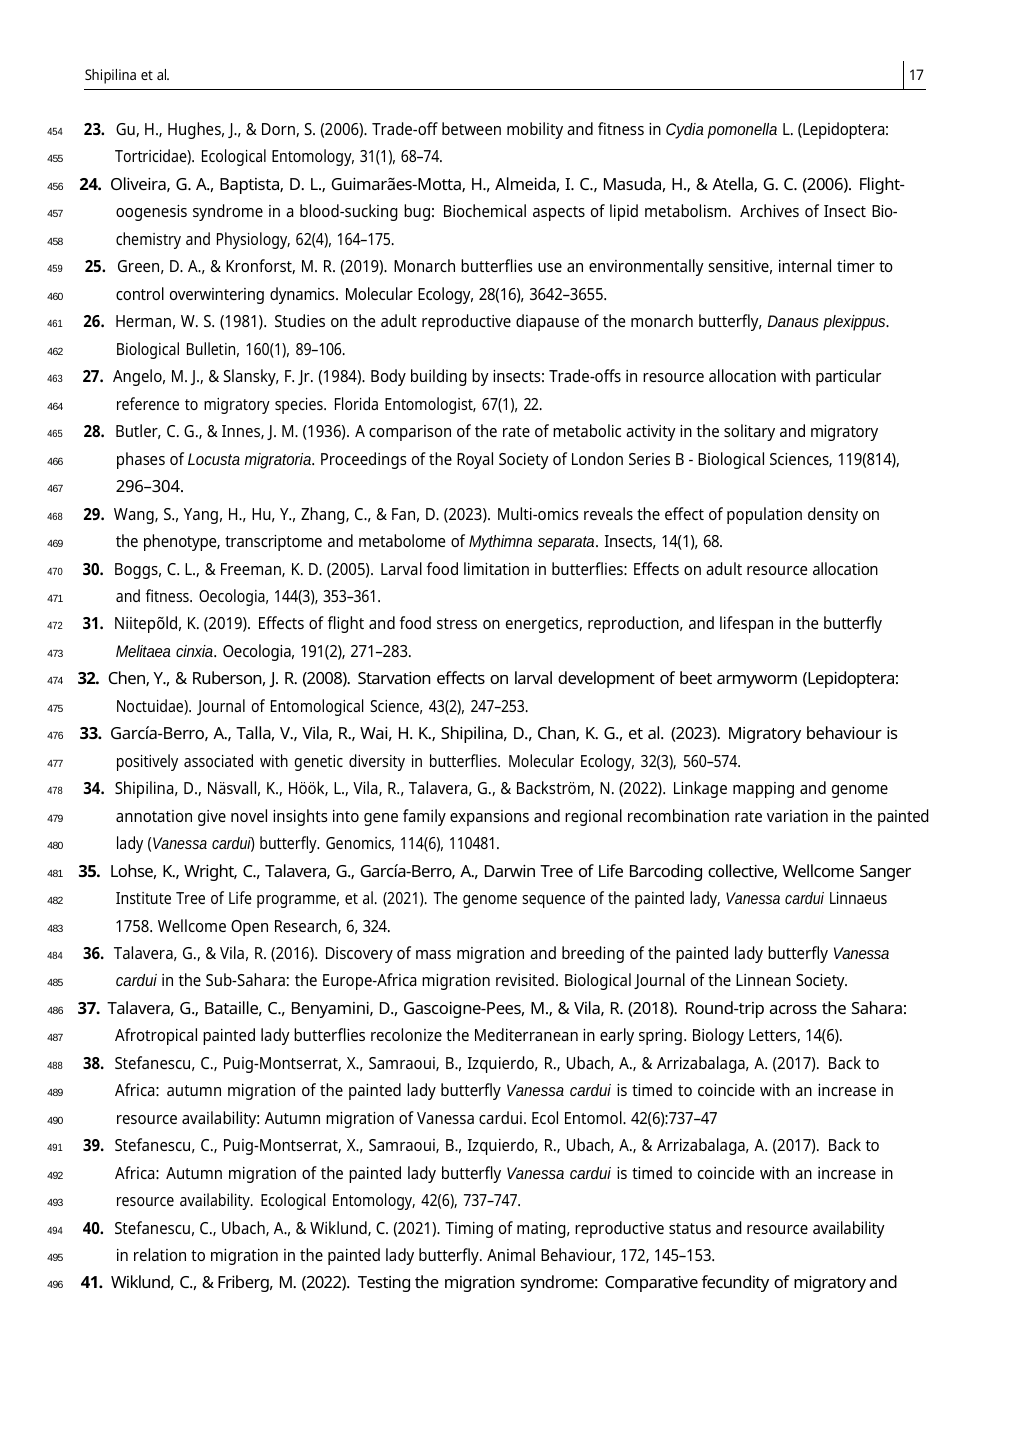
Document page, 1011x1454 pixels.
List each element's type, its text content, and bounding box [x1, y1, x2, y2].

text 486 37. Talavera, G., Bataille, C., Benyamini, D., Gascoigne-Pees, M., & Vila, R. (2018). Round-trip across the Sahara: [47, 997, 958, 1019]
text 467 296–304. [47, 475, 958, 497]
text 492 Africa: Autumn migration of the painted lady butterﬂy Vanessa cardui is timed to coincide with an increase in [47, 1161, 958, 1184]
text 475 Noctuidae). Journal of Entomological Science, 43(2), 247–253. [47, 694, 958, 717]
text 478 34. Shipilina, D., Näsvall, K., Höök, L., Vila, R., Talavera, G., & Backström, N. (2022). Linkage mapping and genome [47, 777, 958, 799]
text 491 39. Stefanescu, C., Puig-Montserrat, X., Samraoui, B., Izquierdo, R., Ubach, A., & Arrizabalaga, A. (2017). Back to [47, 1134, 958, 1157]
text 476 33. García-Berro, A., Talla, V., Vila, R., Wai, H. K., Shipilina, D., Chan, K. G., et al. (2023). Migratory behaviour is [47, 722, 958, 744]
text 470 30. Boggs, C. L., & Freeman, K. D. (2005). Larval food limitation in butterﬂies: Eﬀects on adult resource allocation [47, 557, 958, 580]
text 471 and ﬁtness. Oecologia, 144(3), 353–361. [47, 584, 958, 607]
text 460 control overwintering dynamics. Molecular Ecology, 28(16), 3642–3655. [47, 282, 958, 305]
text 455 Tortricidae). Ecological Entomology, 31(1), 68–74. [47, 145, 958, 168]
text 495 in relation to migration in the painted lady butterﬂy. Animal Behaviour, 172, 145–153. [47, 1244, 958, 1266]
text 464 reference to migratory species. Florida Entomologist, 67(1), 22. [47, 392, 958, 415]
text 493 resource availability. Ecological Entomology, 42(6), 737–747. [47, 1189, 958, 1211]
text 479 annotation give novel insights into gene family expansions and regional recombination rate variation in the painted [47, 804, 958, 827]
text 490 resource availability: Autumn migration of Vanessa cardui. Ecol Entomol. 42(6):737–47 [47, 1106, 958, 1129]
text 466 phases of Locusta migratoria. Proceedings of the Royal Society of London Series B - Biological Sciences, 119(814), [47, 447, 958, 470]
text 474 32. Chen, Y., & Ruberson, J. R. (2008). Starvation eﬀects on larval development of beet armyworm (Lepidoptera: [47, 667, 958, 690]
text 480 lady (Vanessa cardui) butterﬂy. Genomics, 114(6), 110481. [47, 832, 958, 854]
text 457 oogenesis syndrome in a blood-sucking bug: Biochemical aspects of lipid metabolism. Archives of Insect Bio- [47, 200, 958, 223]
text 465 28. Butler, C. G., & Innes, J. M. (1936). A comparison of the rate of metabolic activity in the solitary and migratory [47, 420, 958, 442]
text 456 24. Oliveira, G. A., Baptista, D. L., Guimarães-Motta, H., Almeida, I. C., Masuda, H., & Atella, G. C. (2006). Flight- [47, 173, 958, 195]
text 477 positively associated with genetic diversity in butterﬂies. Molecular Ecology, 32(3), 560–574. [47, 749, 958, 772]
text 469 the phenotype, transcriptome and metabolome of Mythimna separata. Insects, 14(1), 68. [47, 529, 958, 552]
text 482 Institute Tree of Life programme, et al. (2021). The genome sequence of the painted lady, Vanessa cardui Linnaeus [47, 887, 958, 909]
text 483 1758. Wellcome Open Research, 6, 324. [47, 914, 958, 937]
text 481 35. Lohse, K., Wright, C., Talavera, G., García-Berro, A., Darwin Tree of Life Barcoding collective, Wellcome Sanger [47, 859, 958, 882]
text 496 41. Wiklund, C., & Friberg, M. (2022). Testing the migration syndrome: Comparative fecundity of migratory and [47, 1271, 958, 1294]
text 458 chemistry and Physiology, 62(4), 164–175. [47, 227, 958, 250]
text 459 25. Green, D. A., & Kronforst, M. R. (2019). Monarch butterﬂies use an environmentally sensitive, internal timer to [47, 255, 958, 278]
text 472 31. Niitepõld, K. (2019). Eﬀects of ﬂight and food stress on energetics, reproduction, and lifespan in the butterﬂy [47, 612, 958, 635]
text 488 38. Stefanescu, C., Puig-Montserrat, X., Samraoui, B., Izquierdo, R., Ubach, A., & Arrizabalaga, A. (2017). Back to [47, 1051, 958, 1074]
text 454 23. Gu, H., Hughes, J., & Dorn, S. (2006). Trade-oﬀ between mobility and ﬁtness in Cydia pomonella L. (Lepidoptera: [47, 118, 958, 140]
text 487 Afrotropical painted lady butterﬂies recolonize the Mediterranean in early spring. Biology Letters, 14(6). [47, 1024, 958, 1047]
text 485 cardui in the Sub-Sahara: the Europe-Africa migration revisited. Biological Journal of the Linnean Society. [47, 969, 958, 992]
text 473 Melitaea cinxia. Oecologia, 191(2), 271–283. [47, 639, 958, 662]
text 462 Biological Bulletin, 160(1), 89–106. [47, 337, 958, 360]
text 463 27. Angelo, M. J., & Slansky, F. Jr. (1984). Body building by insects: Trade-oﬀs in resource allocation with particular [47, 365, 958, 387]
text 484 36. Talavera, G., & Vila, R. (2016). Discovery of mass migration and breeding of the painted lady butterﬂy Vanessa [47, 942, 958, 964]
text 468 29. Wang, S., Yang, H., Hu, Y., Zhang, C., & Fan, D. (2023). Multi-omics reveals the eﬀect of population density on [47, 502, 958, 525]
text 461 26. Herman, W. S. (1981). Studies on the adult reproductive diapause of the monarch butterﬂy, Danaus plexippus. [47, 310, 958, 333]
text 494 40. Stefanescu, C., Ubach, A., & Wiklund, C. (2021). Timing of mating, reproductive status and resource availability [47, 1216, 958, 1239]
text 489 Africa: autumn migration of the painted lady butterﬂy Vanessa cardui is timed to coincide with an increase in [47, 1079, 958, 1102]
